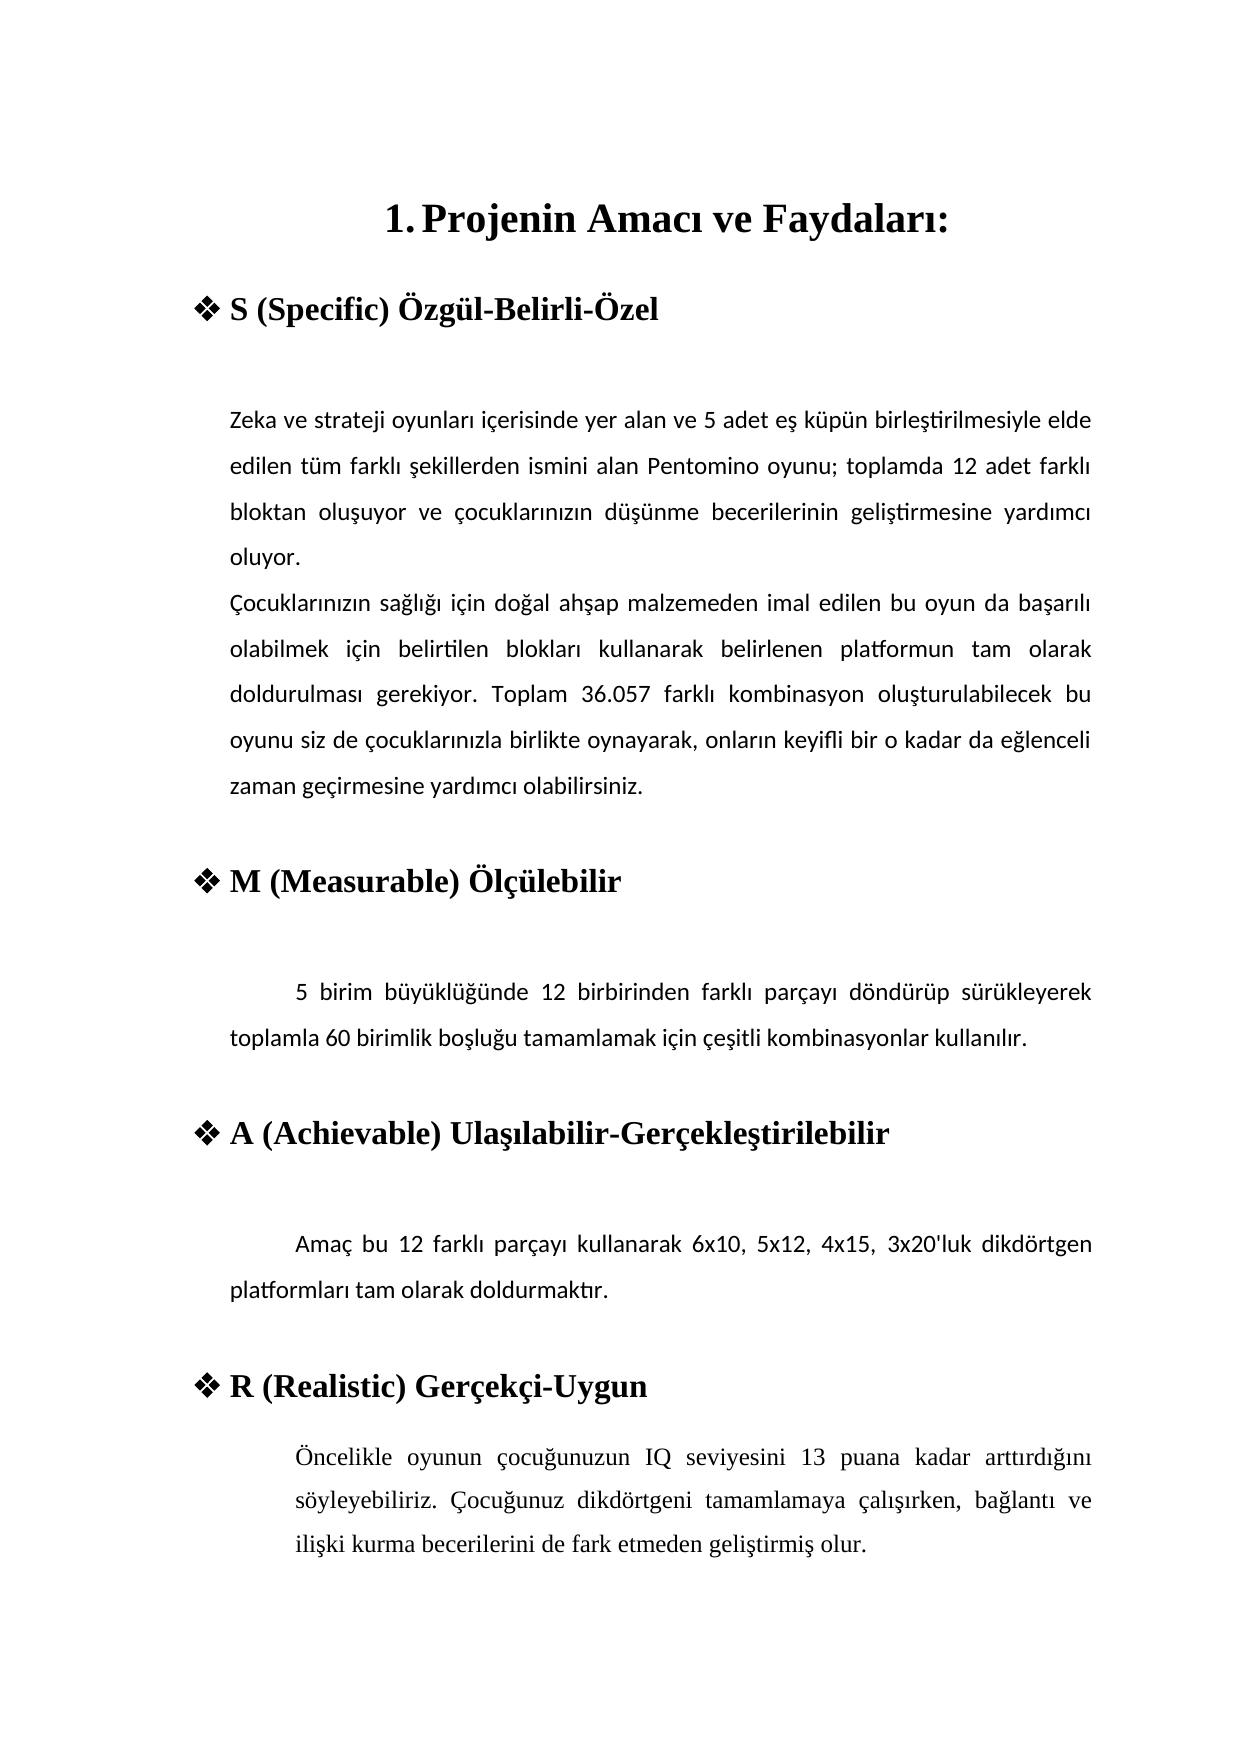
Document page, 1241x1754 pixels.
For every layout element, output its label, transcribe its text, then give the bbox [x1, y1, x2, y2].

list Projenin Amacı ve Faydaları: [384, 193, 1093, 241]
list A (Achievable) Ulaşılabilir-Gerçekleştirilebilir [192, 1114, 1093, 1152]
list 5 birim büyüklüğünde 12 birbirinden farklı parçayı döndürüp sürükleyerek toplamla 60 birimlik boşluğu tamamlamak için çeşitli kombinasyonlar kullanılır. [229, 976, 1093, 1053]
list Öncelikle oyunun çocuğunuzun IQ seviyesini 13 puana kadar arttırdığını söyleyebiliriz. Çocuğunuz dikdörtgeni tamamlamaya çalışırken, bağlantı ve ilişki kurma becerilerini de fark etmeden geliştirmiş olur. [295, 1442, 1093, 1557]
list Amaç bu 12 farklı parçayı kullanarak 6x10, 5x12, 4x15, 3x20'luk dikdörtgen platformları tam olarak doldurmaktır. [229, 1229, 1093, 1305]
list M (Measurable) Ölçülebilir [192, 861, 1093, 900]
list R (Realistic) Gerçekçi-Uygun [192, 1366, 1093, 1404]
list Zeka ve strateji oyunları içerisinde yer alan ve 5 adet eş küpün birleştirilmesiyle elde edilen tüm farklı şekillerden ismini alan Pentomino oyunu; toplamda 12 adet farklı bloktan oluşuyor ve çocuklarınızın düşünme becerilerinin geliştirmesine yardımcı oluyor. [229, 404, 1093, 572]
list Çocuklarınızın sağlığı için doğal ahşap malzemeden imal edilen bu oyun da başarılı olabilmek için belirtilen blokları kullanarak belirlenen platformun tam olarak doldurulması gerekiyor. Toplam 36.057 farklı kombinasyon oluşturulabilecek bu oyunu siz de çocuklarınızla birlikte oynayarak, onların keyifli bir o kadar da eğlenceli zaman geçirmesine yardımcı olabilirsiniz. [229, 587, 1093, 801]
list S (Specific) Özgül-Belirli-Özel [192, 289, 1093, 327]
